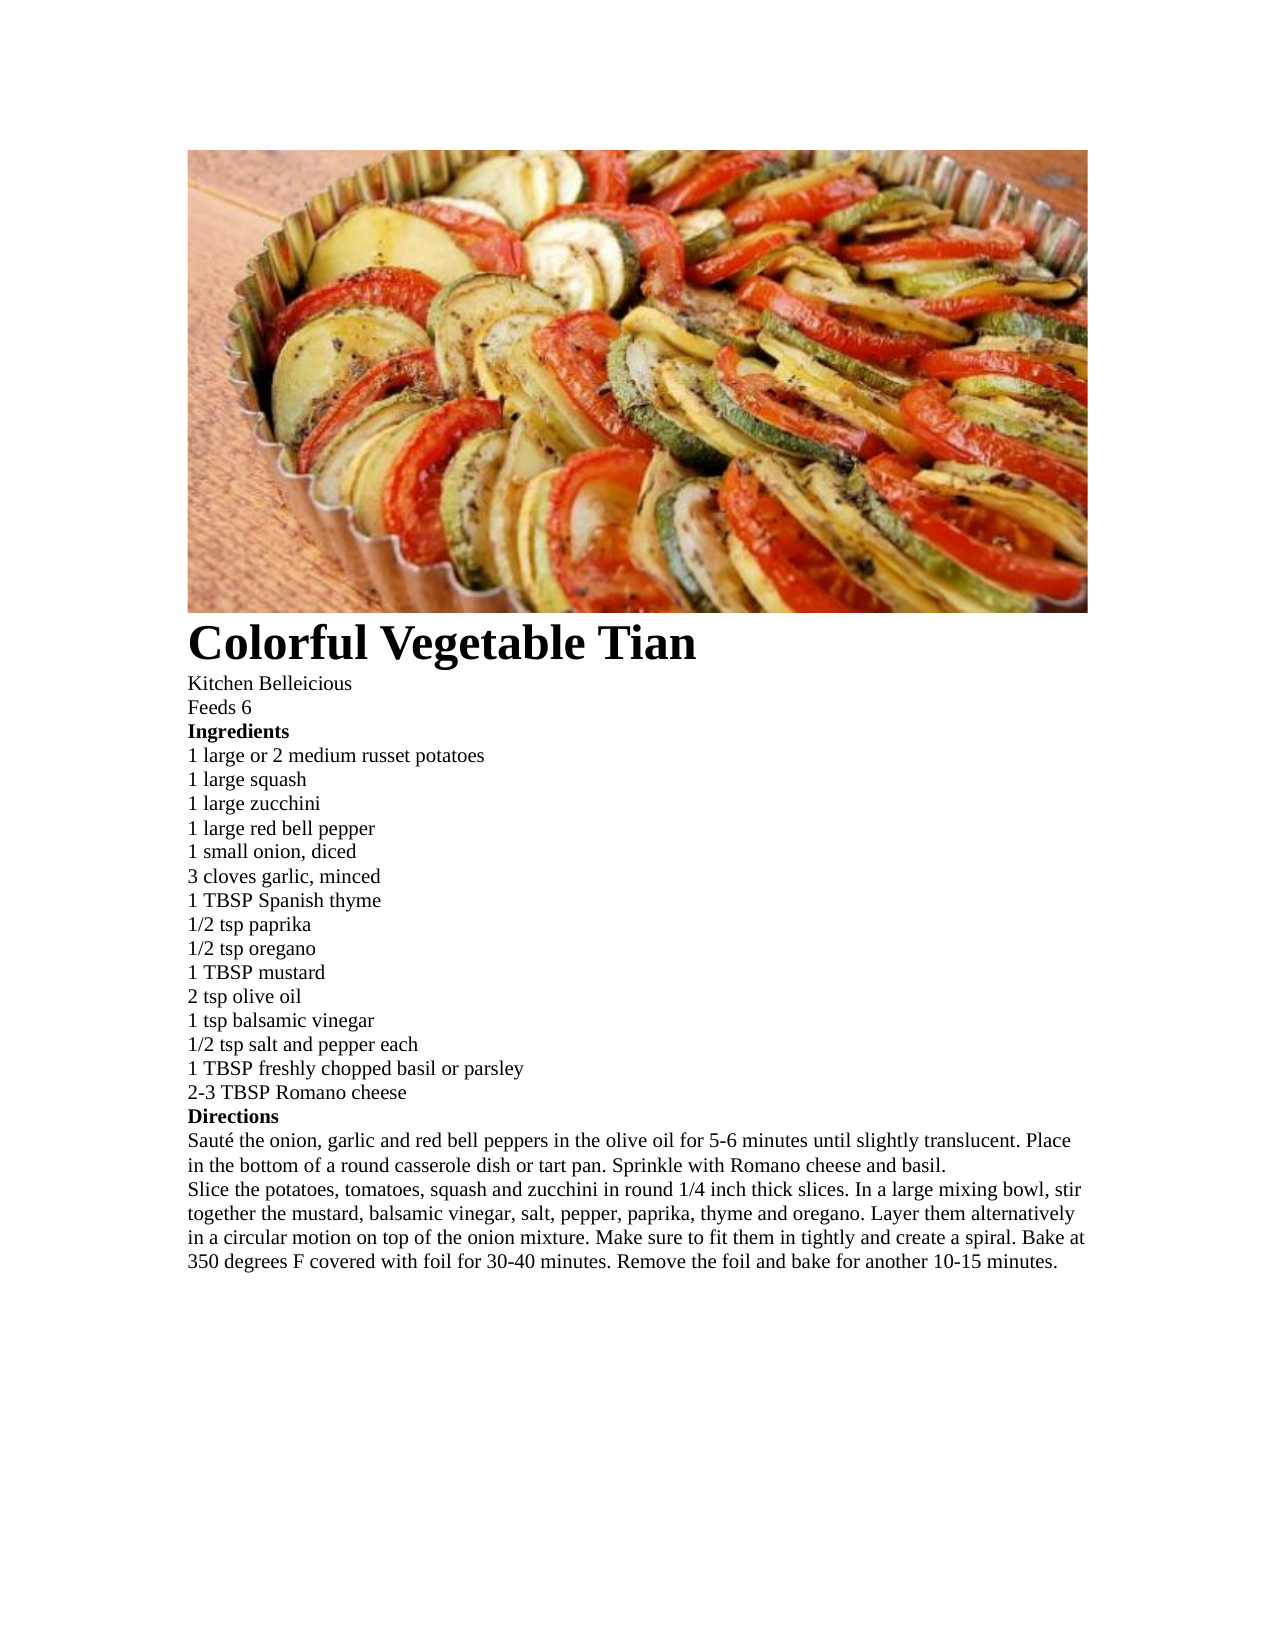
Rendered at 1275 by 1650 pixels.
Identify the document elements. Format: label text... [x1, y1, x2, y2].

text Kitchen Belleicious [187, 671, 1087, 695]
picture [187, 150, 1088, 613]
text Colorful Vegetable Tian [187, 613, 1087, 670]
text Feeds 6 [187, 695, 1087, 719]
text Ingredients 1 large or 2 medium russet potatoes 1 large squash 1 large zucchini 1 large red bell pepper 1 small onion, diced 3 cloves garlic, minced 1 TBSP Spanish thyme 1/2 tsp paprika 1/2 tsp oregano 1 TBSP mustard 2 tsp olive oil 1 tsp balsamic vinegar 1/2 tsp salt and pepper each 1 TBSP freshly chopped basil or parsley 2-3 TBSP Romano cheese [187, 719, 1087, 1104]
text Directions Sauté the onion, garlic and red bell peppers in the olive oil for 5-6 minutes until slightly translucent. Place in the bottom of a round casserole dish or tart pan. Sprinkle with Romano cheese and basil. Slice the potatoes, tomatoes, squash and zucchini in round 1/4 inch thick slices. In a large mixing bowl, stir together the mustard, balsamic vinegar, salt, pepper, paprika, thyme and oregano. Layer them alternatively in a circular motion on top of the onion mixture. Make sure to fit them in tightly and create a spiral. Bake at 350 degrees F covered with foil for 30-40 minutes. Remove the foil and bake for another 10-15 minutes. [187, 1104, 1087, 1273]
